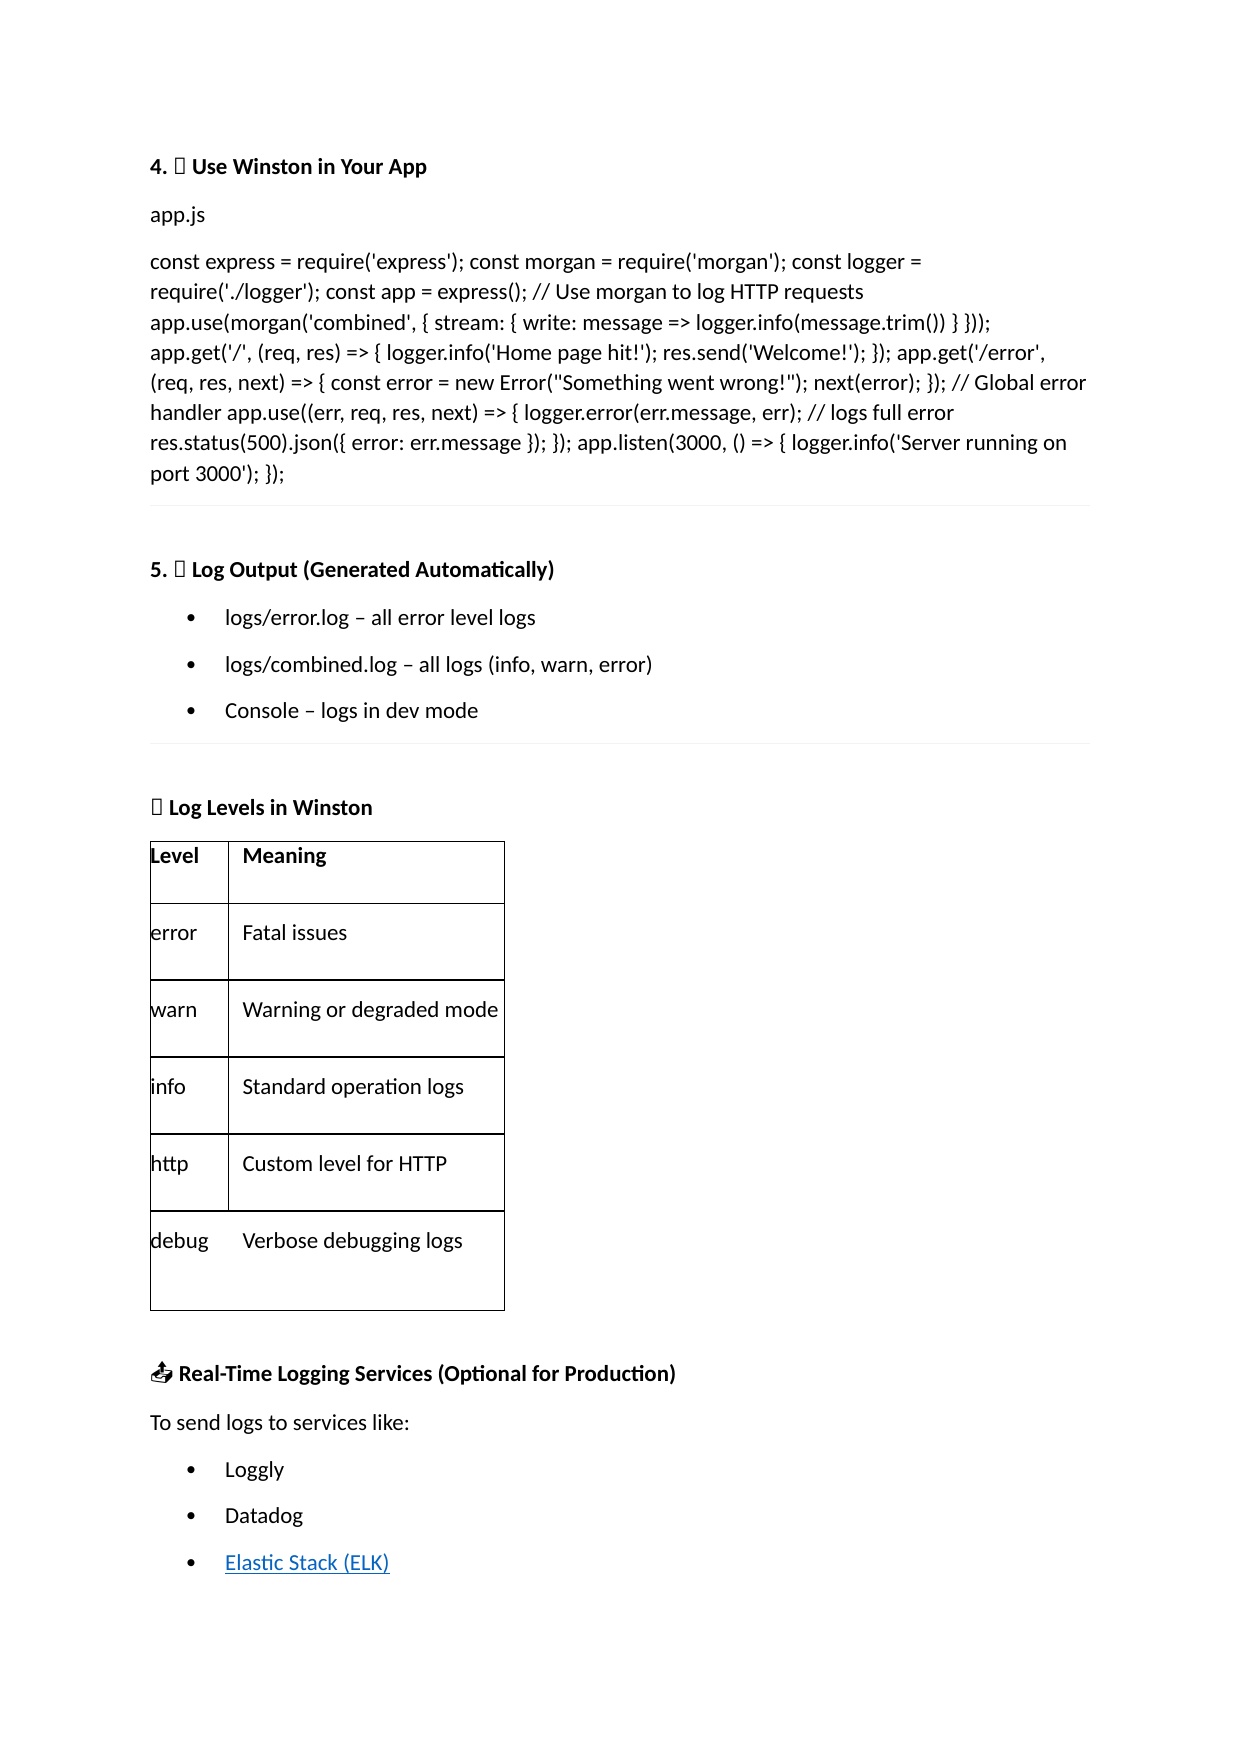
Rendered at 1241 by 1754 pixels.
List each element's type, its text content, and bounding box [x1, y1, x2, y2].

table_cell Standard operation logs [229, 1058, 504, 1133]
list logs/combined.log – all logs (info, warn, error) [187, 650, 1090, 678]
text 📤 Real-Time Logging Services (Optional for Production) [150, 1357, 1090, 1389]
text const express = require('express'); const morgan = require('morgan'); const logger = require('./logger'); const app = express(); // Use morgan to log HTTP requests app.use(morgan('combined', { stream: { write: message => logger.info(message.trim()) } })); app.get('/', (req, res) => { logger.info('Home page hit!'); res.send('Welcome!'); }); app.get('/error', (req, res, next) => { const error = new Error("Something went wrong!"); next(error); }); // Global error handler app.use((err, req, res, next) => { logger.error(err.message, err); // logs full error res.status(500).json({ error: err.message }); }); app.listen(3000, () => { logger.info('Server running on port 3000'); }); [150, 247, 1090, 487]
table_header Meaning [229, 842, 504, 902]
table_cell Custom level for HTTP [229, 1135, 504, 1210]
table_cell error [151, 904, 228, 979]
table_cell Warning or degraded mode [229, 981, 504, 1056]
table_header Level [151, 842, 228, 902]
text 4. 🧩 Use Winston in Your App [150, 150, 1090, 181]
list Console – logs in dev mode [187, 697, 1090, 725]
list Loggly [187, 1455, 1090, 1483]
text To send logs to services like: [150, 1408, 1090, 1436]
table_cell warn [151, 981, 228, 1056]
table_cell debug [151, 1212, 228, 1310]
list Datadog [187, 1502, 1090, 1529]
table_cell Fatal issues [229, 904, 504, 979]
text 5. 📁 Log Output (Generated Automatically) [150, 552, 1090, 584]
list Elastic Stack (ELK) [187, 1548, 1090, 1576]
list logs/error.log – all error level logs [187, 603, 1090, 631]
text app.js [150, 200, 1090, 228]
table_cell http [151, 1135, 228, 1210]
table_cell info [151, 1058, 228, 1133]
text 🚦 Log Levels in Winston [150, 790, 1090, 822]
table_cell Verbose debugging logs [228, 1212, 504, 1310]
